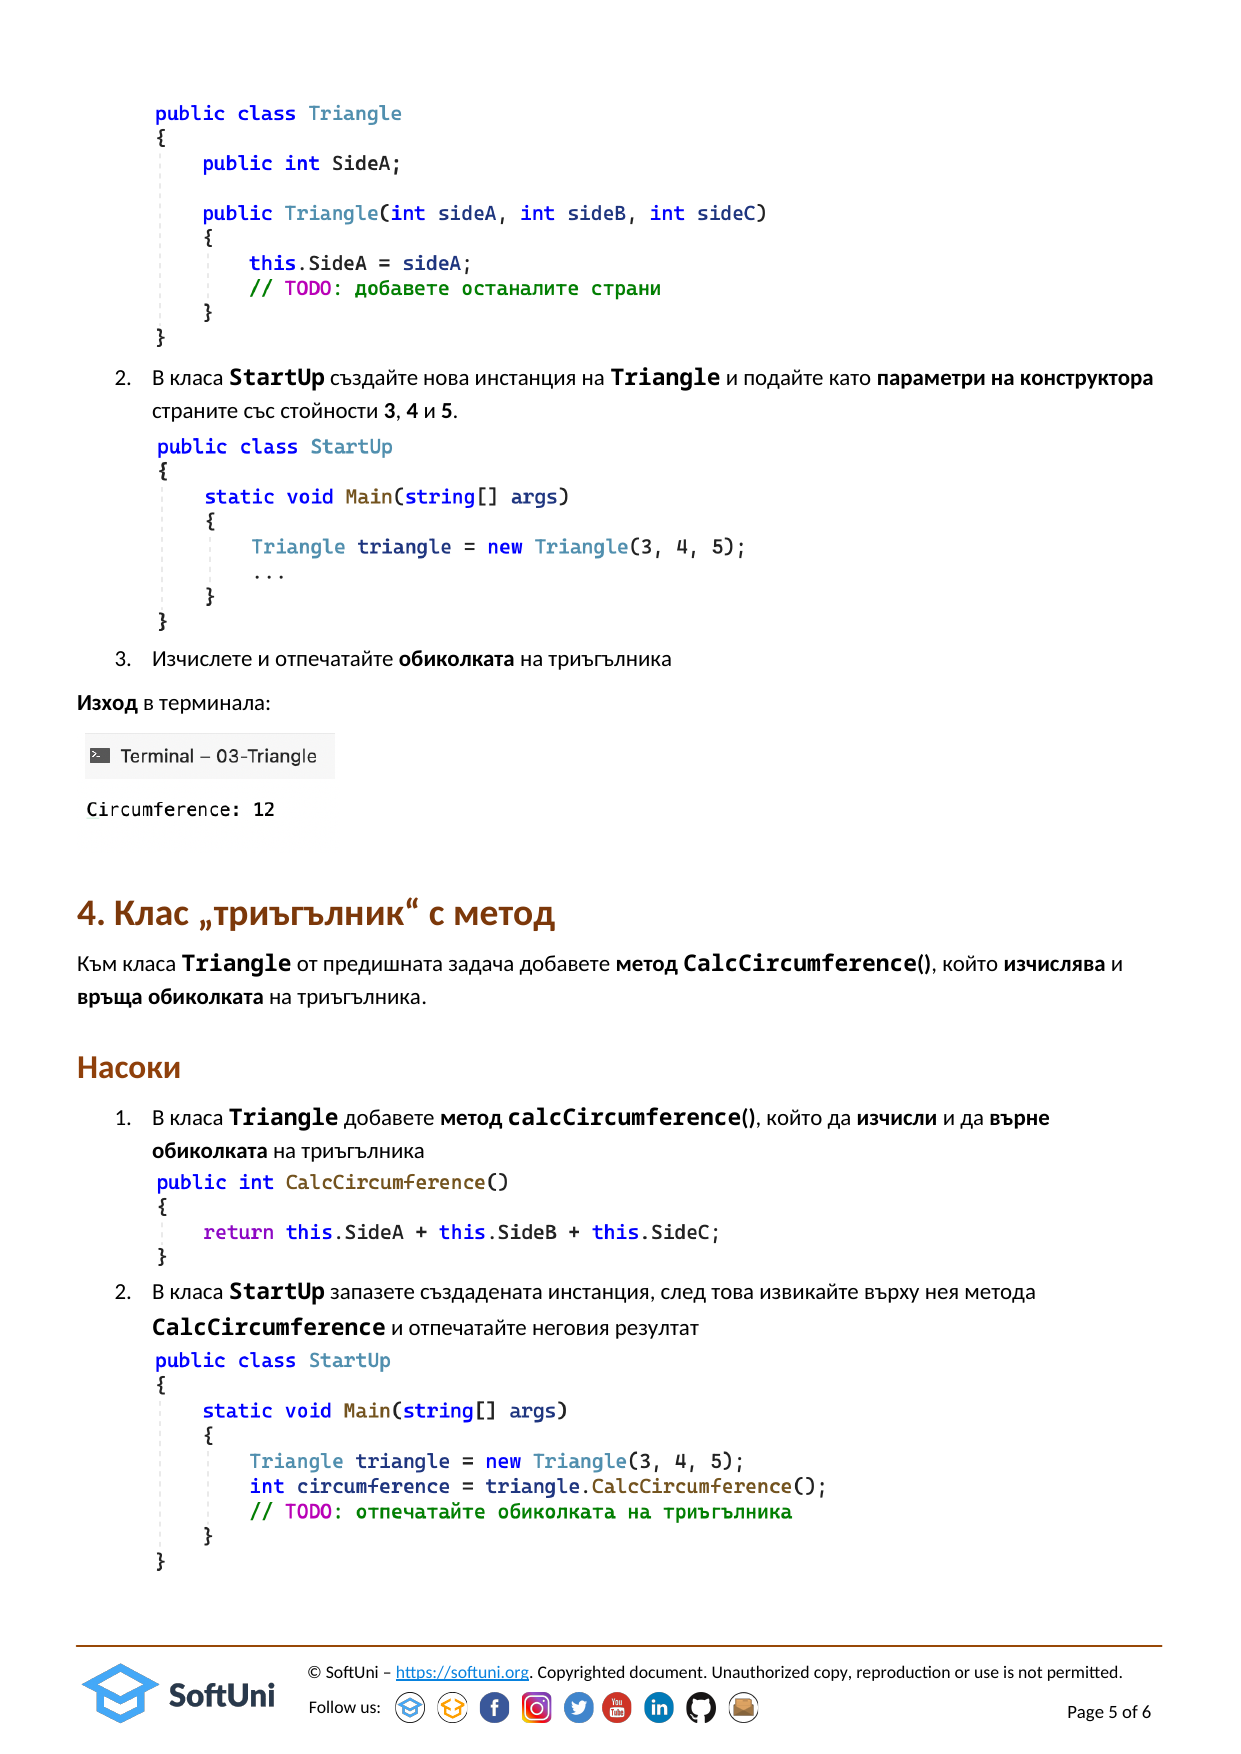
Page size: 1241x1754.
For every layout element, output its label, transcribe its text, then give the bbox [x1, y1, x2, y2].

picture [151, 1168, 724, 1271]
picture [728, 1692, 759, 1723]
subtitle Клас „триъгълник“ с метод [77, 888, 1163, 934]
picture [395, 1692, 425, 1723]
picture [644, 1714, 653, 1723]
picture [76, 733, 341, 853]
list В класа Triangle добавете метод calcCircumference(), който да изчисли и да върне обиколката на триъгълника [114, 1101, 1163, 1164]
picture [151, 95, 770, 357]
picture [564, 1692, 594, 1723]
picture [686, 1692, 716, 1723]
picture [665, 1714, 674, 1723]
subtitle Насоки [77, 1046, 1163, 1086]
picture [602, 1692, 632, 1723]
picture [151, 1347, 832, 1581]
picture [522, 1692, 552, 1723]
list Изчислете и отпечатайте обиколката на триъгълника [114, 644, 1163, 672]
picture [644, 1692, 653, 1701]
picture [437, 1692, 468, 1723]
picture [479, 1692, 510, 1723]
list В класа StartUp запазете създадената инстанция, след това извикайте върху нея метода CalcCircumference и отпечатайте неговия резултат [114, 1275, 1163, 1342]
text Изход в терминала: [77, 688, 1163, 716]
text Към класа Triangle от предишната задача добавете метод CalcCircumference(), който изчислява и връща обиколката на триъгълника. [77, 947, 1163, 1010]
picture [665, 1692, 674, 1701]
picture [658, 1705, 667, 1714]
picture [75, 1658, 281, 1729]
picture [151, 428, 750, 640]
list В класа StartUp създайте нова инстанция на Triangle и подайте като параметри на конструктора страните със стойности 3, 4 и 5. [114, 361, 1163, 424]
